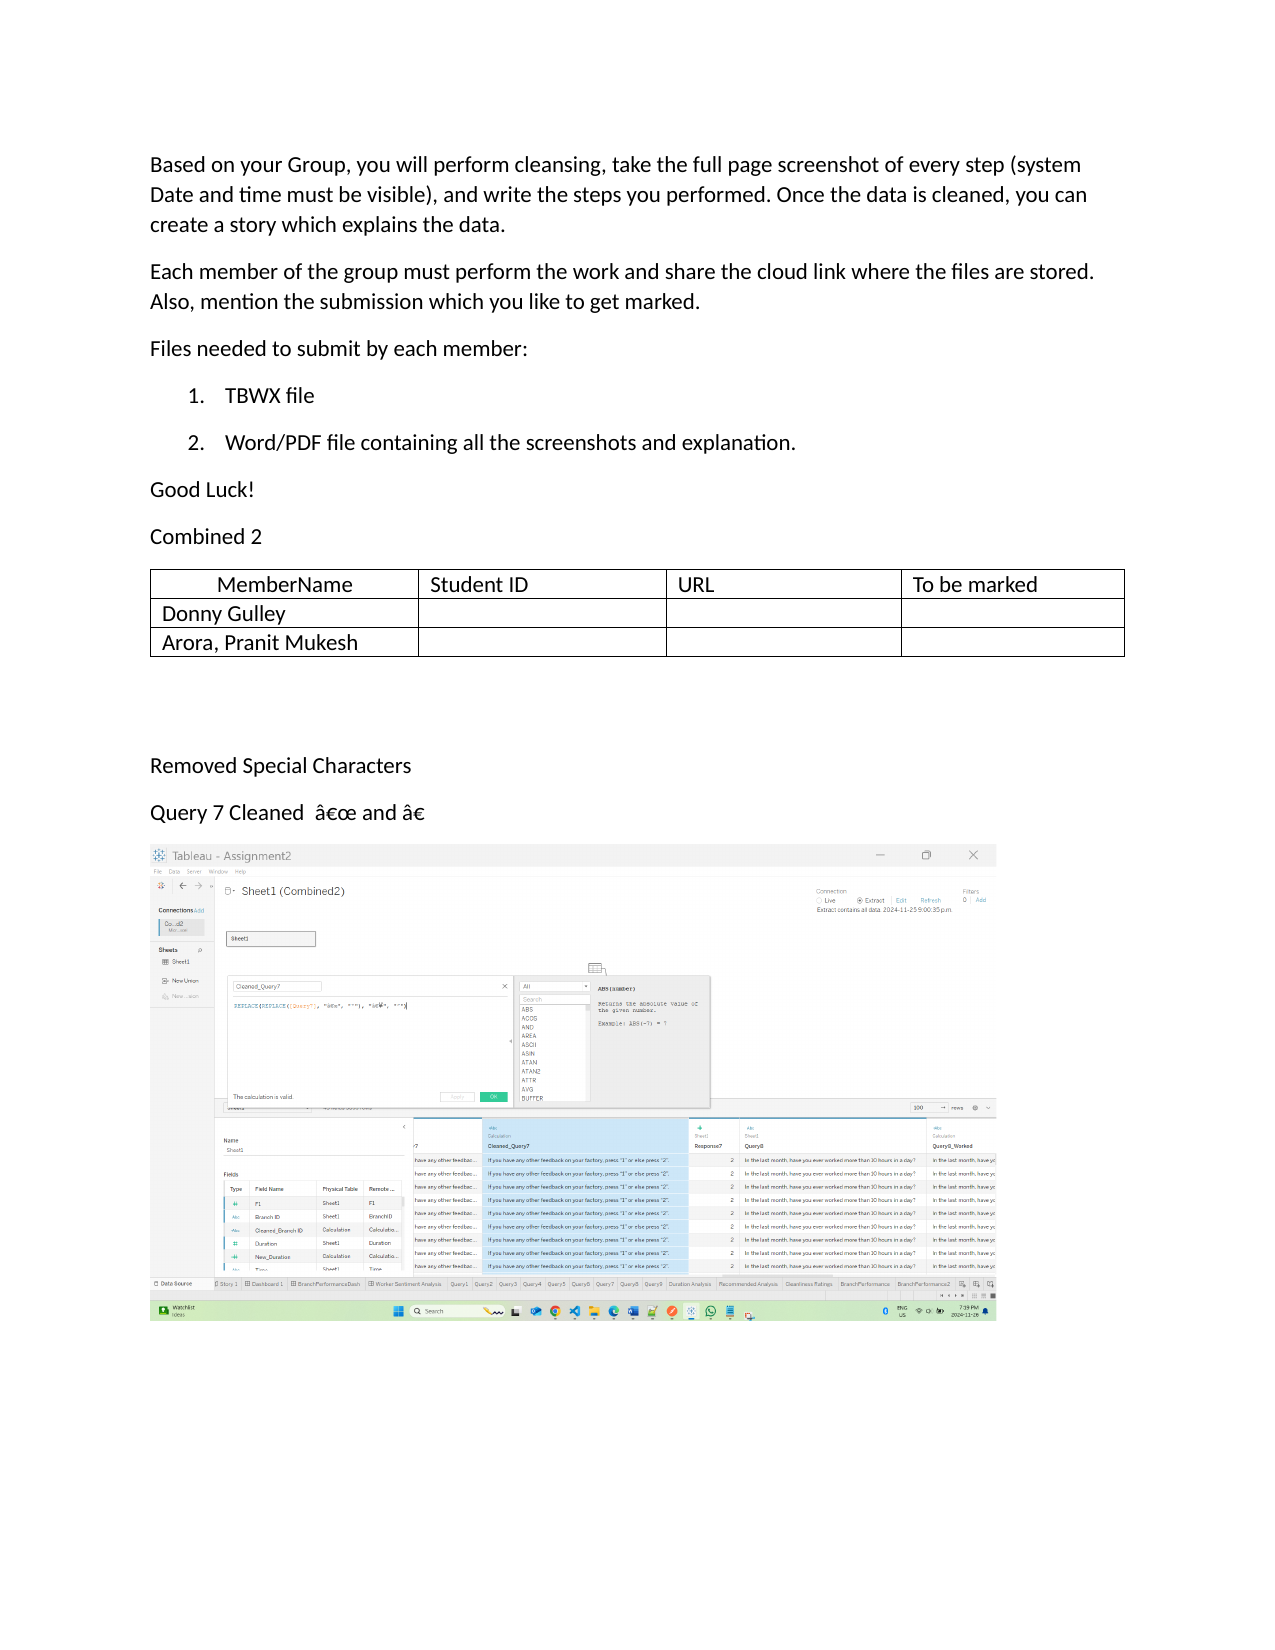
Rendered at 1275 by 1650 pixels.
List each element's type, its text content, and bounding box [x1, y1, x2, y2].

table_cell [667, 599, 901, 627]
table_cell [667, 628, 901, 656]
text Files needed to submit by each member: [150, 334, 1125, 362]
text Removed Special Characters [150, 751, 1125, 779]
table_cell Arora, Pranit Mukesh [151, 628, 418, 656]
text Combined 2 [150, 522, 1125, 550]
text Based on your Group, you will perform cleansing, take the full page screenshot of every step (system Date and time must be visible), and write the steps you performed. Once the data is cleaned, you can create a story which explains the data. [150, 150, 1125, 238]
text Query 7 Cleaned â€œ and â€ [150, 798, 1125, 826]
table_cell [419, 599, 666, 627]
table_header MemberName [151, 570, 418, 598]
table_cell [902, 599, 1124, 627]
table_cell [419, 628, 666, 656]
list TBWX file [187, 381, 1125, 409]
table_cell Donny Gulley [151, 599, 418, 627]
picture [150, 844, 997, 1321]
table_header Student ID [419, 570, 666, 598]
list Word/PDF file containing all the screenshots and explanation. [187, 428, 1125, 456]
text Good Luck! [150, 475, 1125, 503]
table_header URL [667, 570, 901, 598]
table_header To be marked [902, 570, 1124, 598]
table_cell [902, 628, 1124, 656]
text Each member of the group must perform the work and share the cloud link where the files are stored. Also, mention the submission which you like to get marked. [150, 257, 1125, 316]
